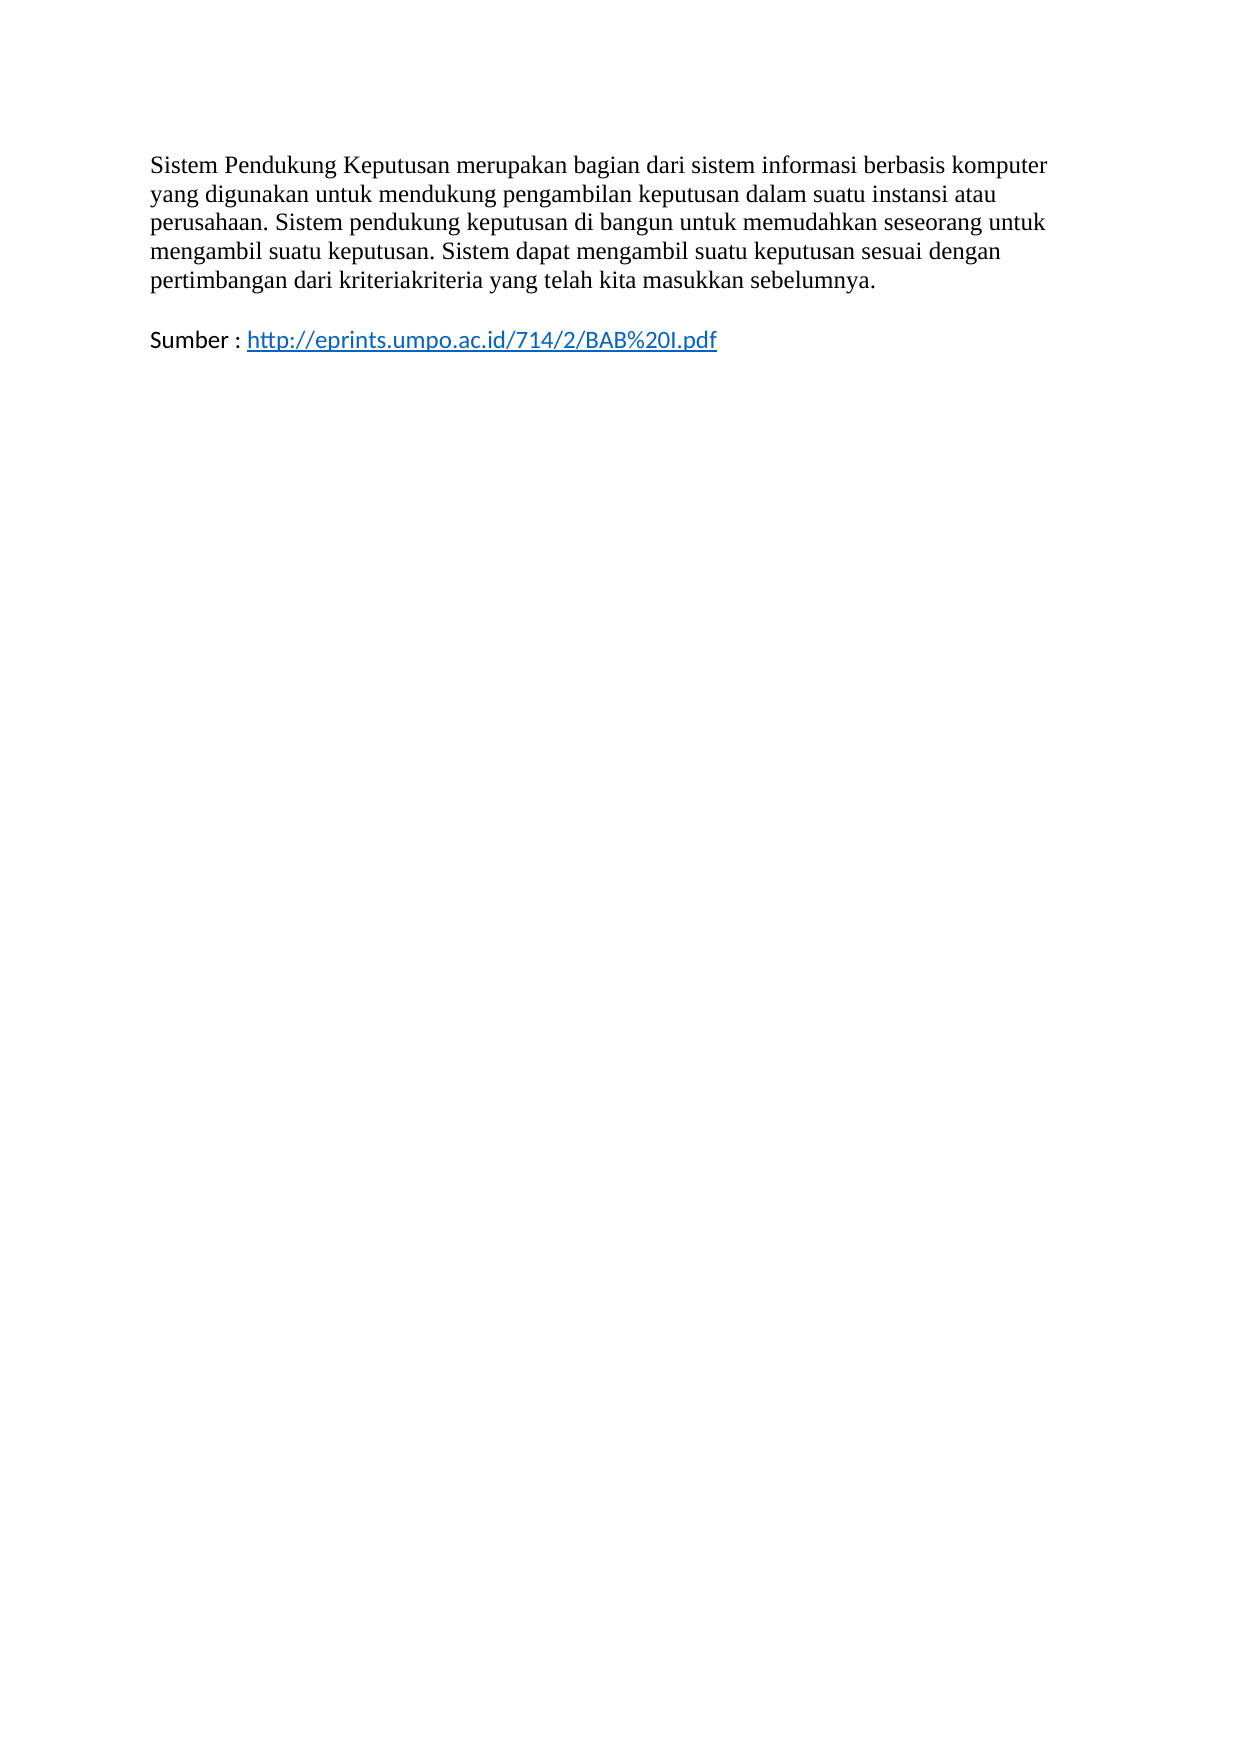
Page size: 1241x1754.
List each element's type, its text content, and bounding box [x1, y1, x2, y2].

text Sumber : http://eprints.umpo.ac.id/714/2/BAB%20I.pdf [150, 324, 1090, 355]
text Sistem Pendukung Keputusan merupakan bagian dari sistem informasi berbasis komputer yang digunakan untuk mendukung pengambilan keputusan dalam suatu instansi atau perusahaan. Sistem pendukung keputusan di bangun untuk memudahkan seseorang untuk mengambil suatu keputusan. Sistem dapat mengambil suatu keputusan sesuai dengan pertimbangan dari kriteriakriteria yang telah kita masukkan sebelumnya. [150, 150, 1090, 294]
